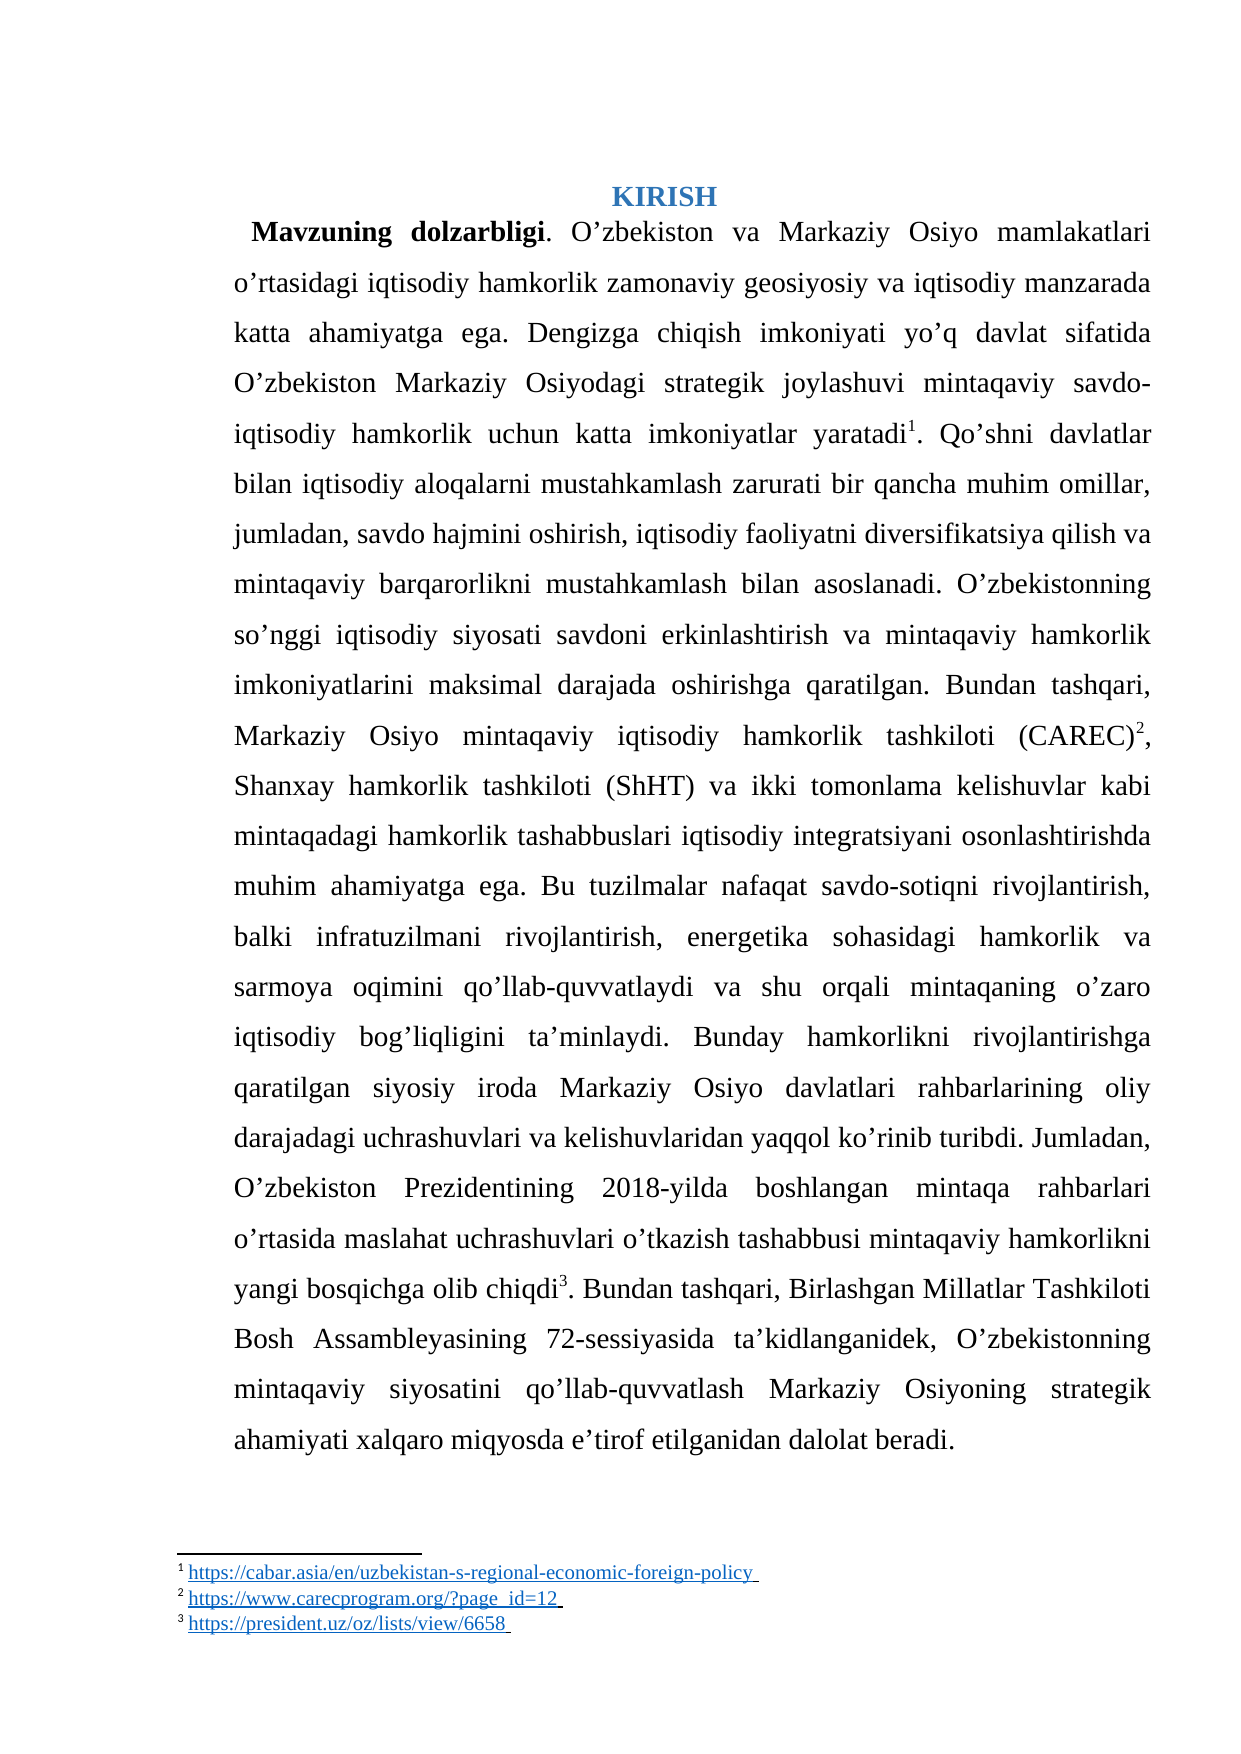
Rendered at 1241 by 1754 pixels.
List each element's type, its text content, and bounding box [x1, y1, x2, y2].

subtitle KIRISH [177, 179, 1152, 213]
text Mavzuning dolzarbligi. O’zbekiston va Markaziy Osiyo mamlakatlari o’rtasidagi iqtisodiy hamkorlik zamonaviy geosiyosiy va iqtisodiy manzarada katta ahamiyatga ega. Dengizga chiqish imkoniyati yo’q davlat sifatida O’zbekiston Markaziy Osiyodagi strategik joylashuvi mintaqaviy savdo-iqtisodiy hamkorlik uchun katta imkoniyatlar yaratadi. Qo’shni davlatlar bilan iqtisodiy aloqalarni mustahkamlash zarurati bir qancha muhim omillar, jumladan, savdo hajmini oshirish, iqtisodiy faoliyatni diversifikatsiya qilish va mintaqaviy barqarorlikni mustahkamlash bilan asoslanadi. O’zbekistonning so’nggi iqtisodiy siyosati savdoni erkinlashtirish va mintaqaviy hamkorlik imkoniyatlarini maksimal darajada oshirishga qaratilgan. Bundan tashqari, Markaziy Osiyo mintaqaviy iqtisodiy hamkorlik tashkiloti (CAREC), Shanxay hamkorlik tashkiloti (ShHT) va ikki tomonlama kelishuvlar kabi mintaqadagi hamkorlik tashabbuslari iqtisodiy integratsiyani osonlashtirishda muhim ahamiyatga ega. Bu tuzilmalar nafaqat savdo-sotiqni rivojlantirish, balki infratuzilmani rivojlantirish, energetika sohasidagi hamkorlik va sarmoya oqimini qo’llab-quvvatlaydi va shu orqali mintaqaning o’zaro iqtisodiy bog’liqligini ta’minlaydi. Bunday hamkorlikni rivojlantirishga qaratilgan siyosiy iroda Markaziy Osiyo davlatlari rahbarlarining oliy darajadagi uchrashuvlari va kelishuvlaridan yaqqol ko’rinib turibdi. Jumladan, O’zbekiston Prezidentining 2018-yilda boshlangan mintaqa rahbarlari o’rtasida maslahat uchrashuvlari o’tkazish tashabbusi mintaqaviy hamkorlikni yangi bosqichga olib chiqdi. Bundan tashqari, Birlashgan Millatlar Tashkiloti Bosh Assambleyasining 72-sessiyasida ta’kidlanganidek, O’zbekistonning mintaqaviy siyosatini qo’llab-quvvatlash Markaziy Osiyoning strategik ahamiyati xalqaro miqyosda e’tirof etilganidan dalolat beradi. [234, 214, 1152, 1456]
